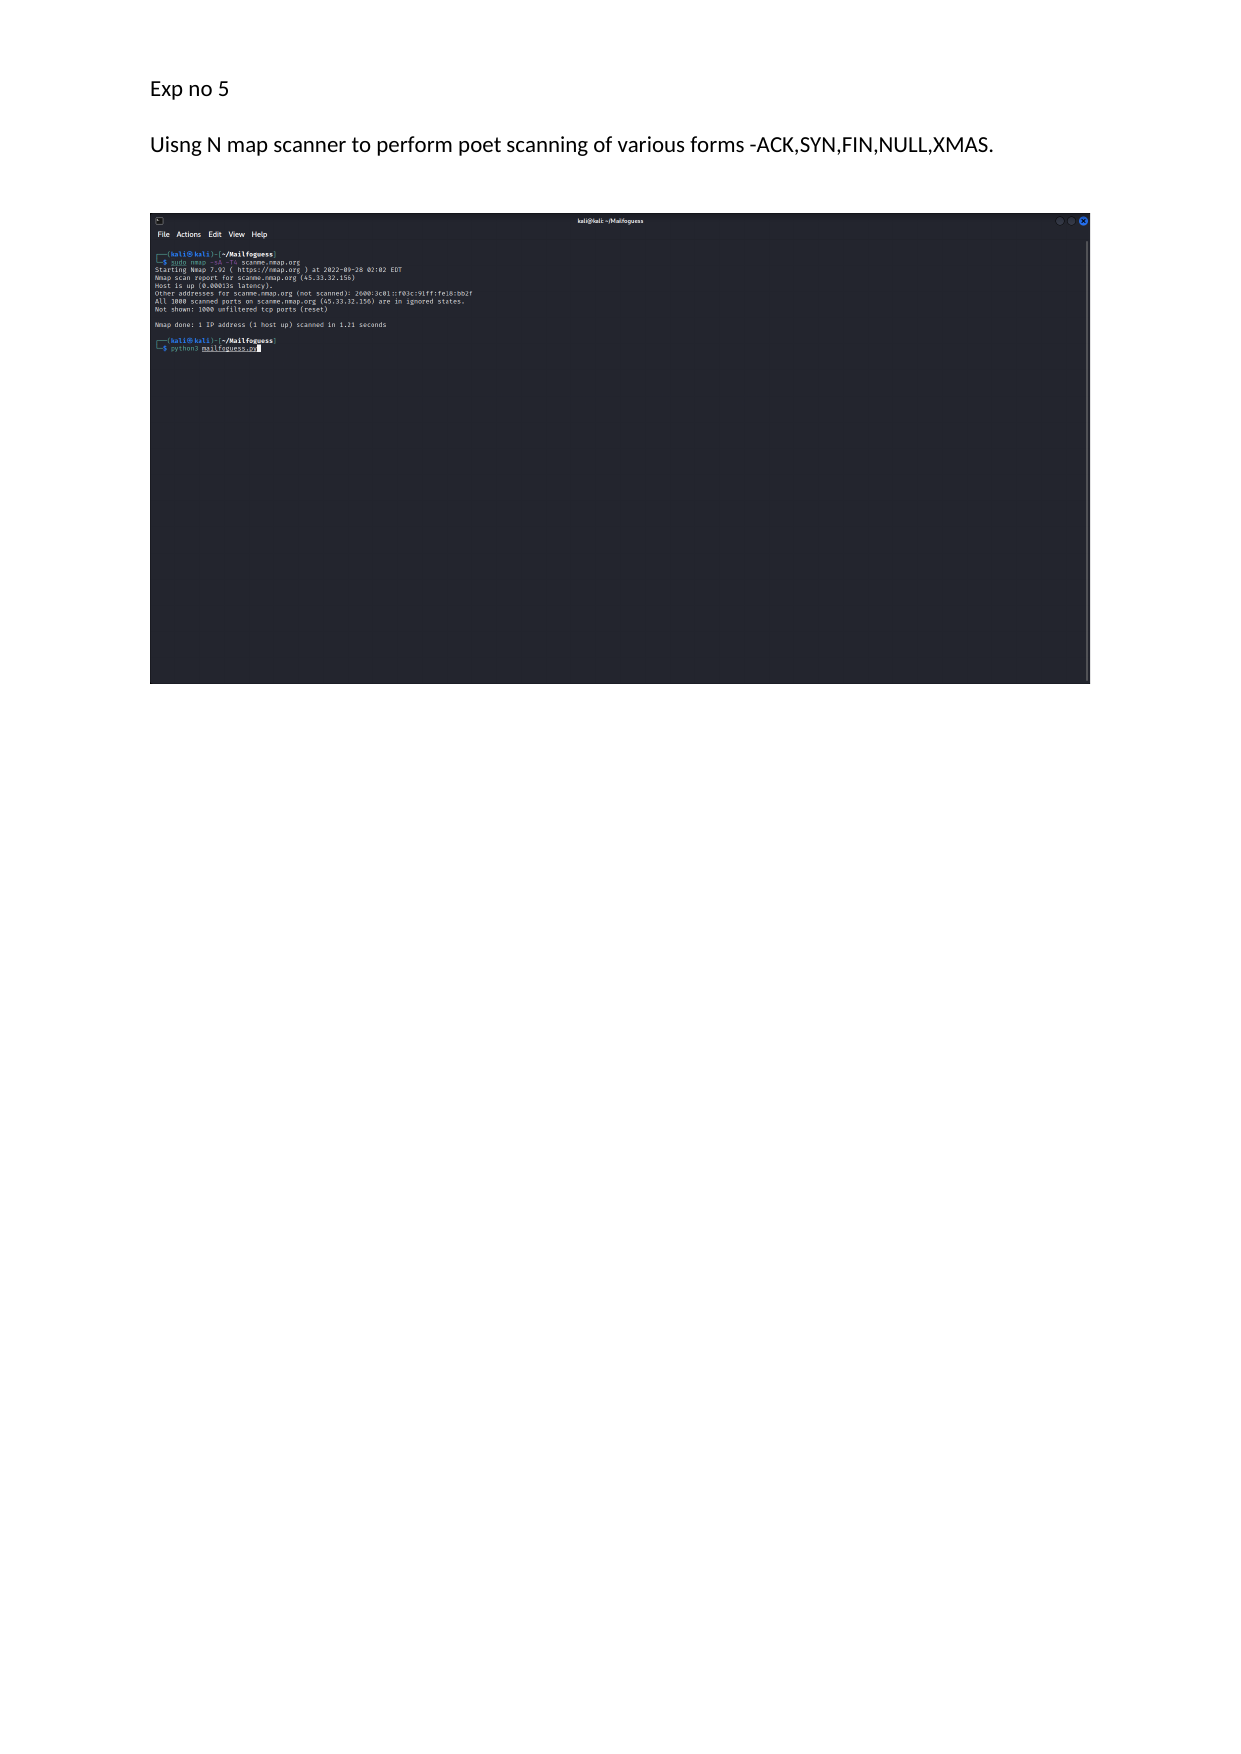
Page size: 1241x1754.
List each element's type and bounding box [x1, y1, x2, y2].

picture [150, 213, 1091, 684]
